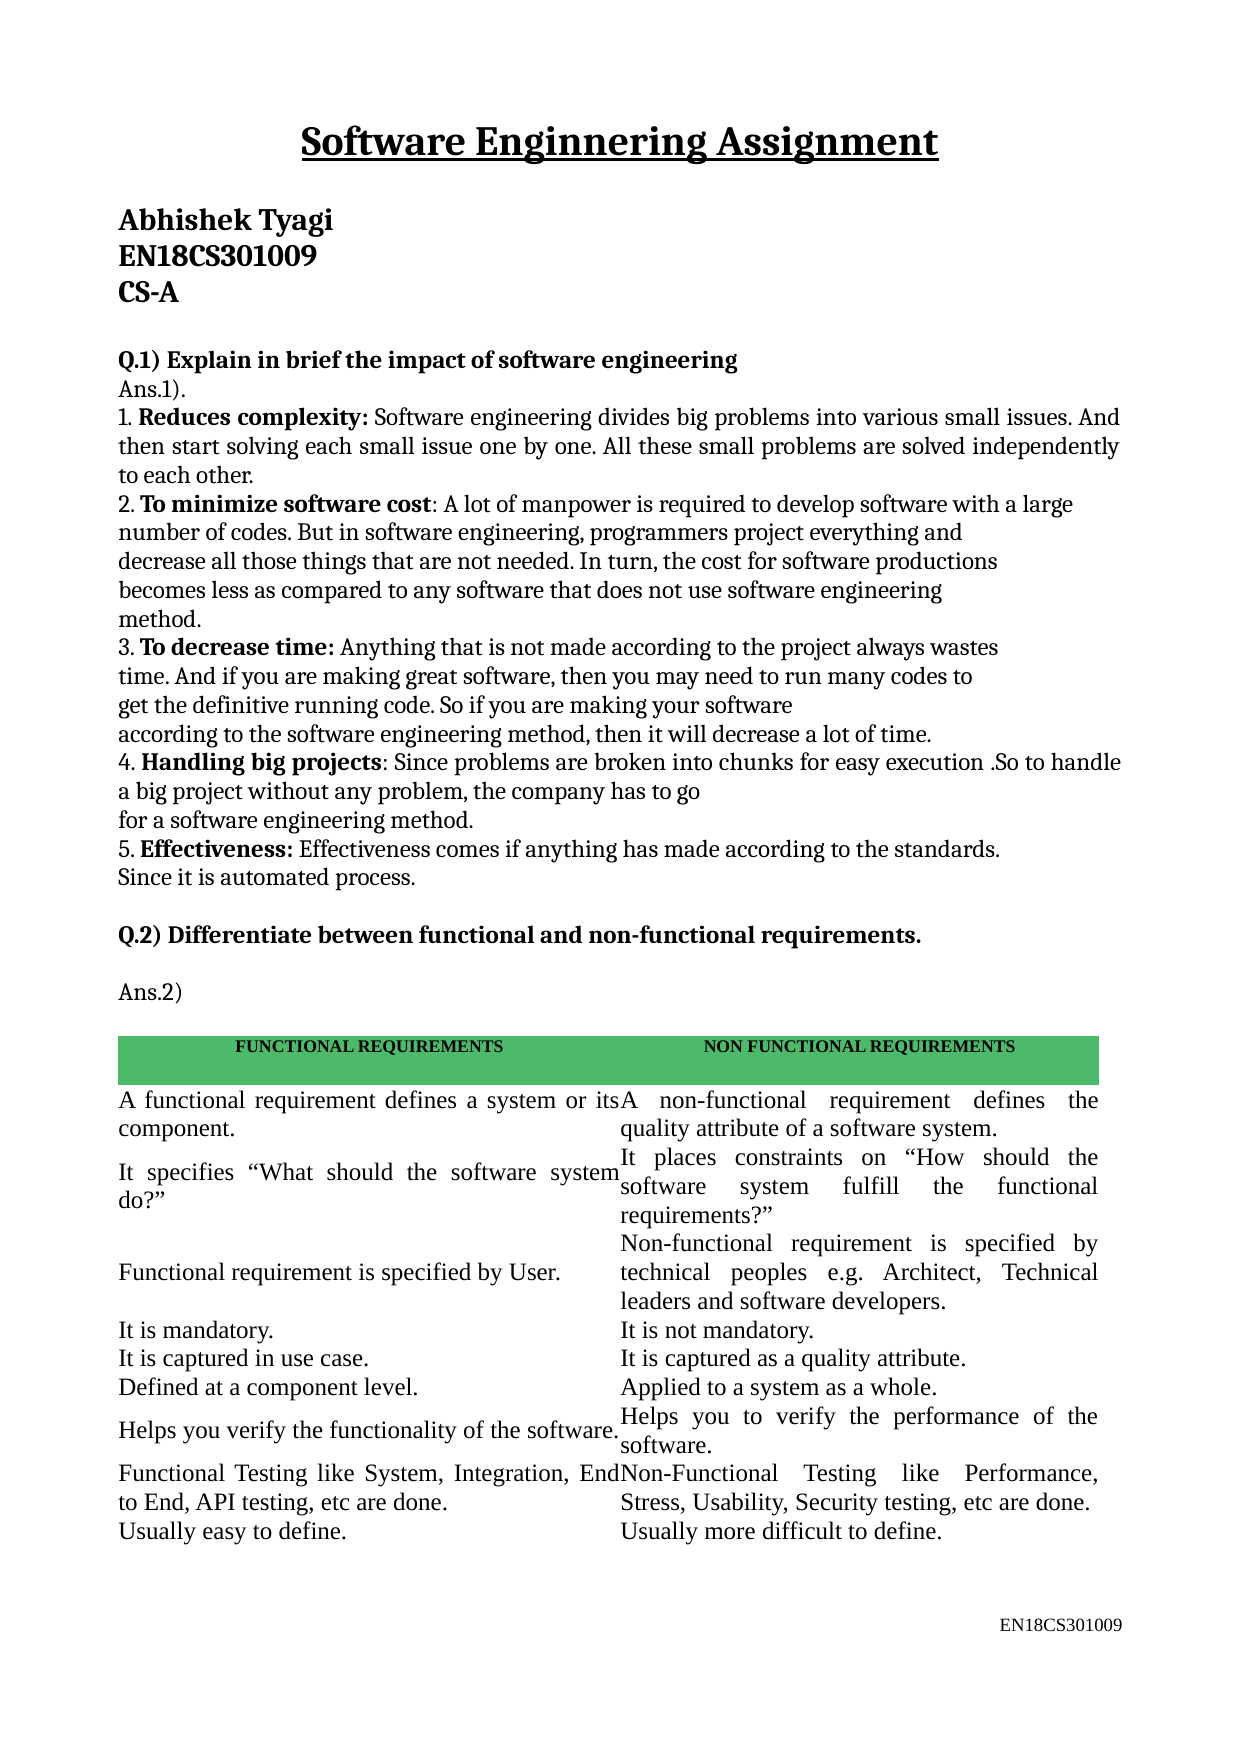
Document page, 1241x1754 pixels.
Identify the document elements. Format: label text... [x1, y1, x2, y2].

table_cell A non-functional requirement defines the quality attribute of a software system. [620, 1085, 1099, 1142]
table_cell Non-functional requirement is specified by technical peoples e.g. Architect, Technical leaders and software developers. [620, 1229, 1099, 1315]
table_cell Helps you to verify the performance of the software. [620, 1401, 1099, 1458]
table_header NON FUNCTIONAL REQUIREMENTS [620, 1036, 1099, 1085]
text EN18CS301009 [118, 238, 1122, 274]
text for a software engineering method. [118, 806, 1122, 834]
text 5. Effectiveness: Effectiveness comes if anything has made according to the standards. [118, 834, 1122, 863]
table_cell It specifies “What should the software system do?” [118, 1142, 620, 1228]
text Ans.1). [118, 374, 1122, 403]
table_cell It is captured in use case. [118, 1344, 620, 1372]
table_cell Defined at a component level. [118, 1372, 620, 1401]
table_cell Applied to a system as a whole. [620, 1372, 1099, 1401]
table_cell It is not mandatory. [620, 1315, 1099, 1343]
text get the definitive running code. So if you are making your software [118, 691, 1122, 719]
text becomes less as compared to any software that does not use software engineering [118, 576, 1122, 604]
table_cell Usually more difficult to define. [620, 1516, 1099, 1545]
text 1. Reduces complexity: Software engineering divides big problems into various small issues. And then start solving each small issue one by one. All these small problems are solved independently to each other. [118, 403, 1122, 489]
text method. [118, 604, 1122, 633]
text 4. Handling big projects: Since problems are broken into chunks for easy execution .So to handle a big project without any problem, the company has to go [118, 748, 1122, 806]
table_header FUNCTIONAL REQUIREMENTS [118, 1036, 620, 1085]
text according to the software engineering method, then it will decrease a lot of time. [118, 719, 1122, 748]
text Ans.2) [118, 978, 1122, 1007]
text decrease all those things that are not needed. In turn, the cost for software productions [118, 547, 1122, 576]
table_cell Functional requirement is specified by User. [118, 1229, 620, 1315]
table_cell Functional Testing like System, Integration, End to End, API testing, etc are done. [118, 1459, 620, 1516]
text 2. To minimize software cost: A lot of manpower is required to develop software with a large [118, 489, 1122, 518]
text number of codes. But in software engineering, programmers project everything and [118, 518, 1122, 547]
text Q.1) Explain in brief the impact of software engineering [118, 346, 1122, 374]
text Abhishek Tyagi [118, 202, 1122, 238]
text CS-A [118, 274, 1122, 310]
table_cell It places constraints on “How should the software system fulfill the functional requirements?” [620, 1142, 1099, 1228]
table_cell It is captured as a quality attribute. [620, 1344, 1099, 1372]
table_cell Non-Functional Testing like Performance, Stress, Usability, Security testing, etc are done. [620, 1459, 1099, 1516]
table_cell Usually easy to define. [118, 1516, 620, 1545]
text Since it is automated process. [118, 863, 1122, 892]
table_cell A functional requirement defines a system or its component. [118, 1085, 620, 1142]
text time. And if you are making great software, then you may need to run many codes to [118, 662, 1122, 691]
text Q.2) Differentiate between functional and non-functional requirements. [118, 921, 1122, 949]
text 3. To decrease time: Anything that is not made according to the project always wastes [118, 633, 1122, 662]
table_cell Helps you verify the functionality of the software. [118, 1401, 620, 1458]
text Software Enginnering Assignment [118, 118, 1122, 166]
table_cell It is mandatory. [118, 1315, 620, 1343]
